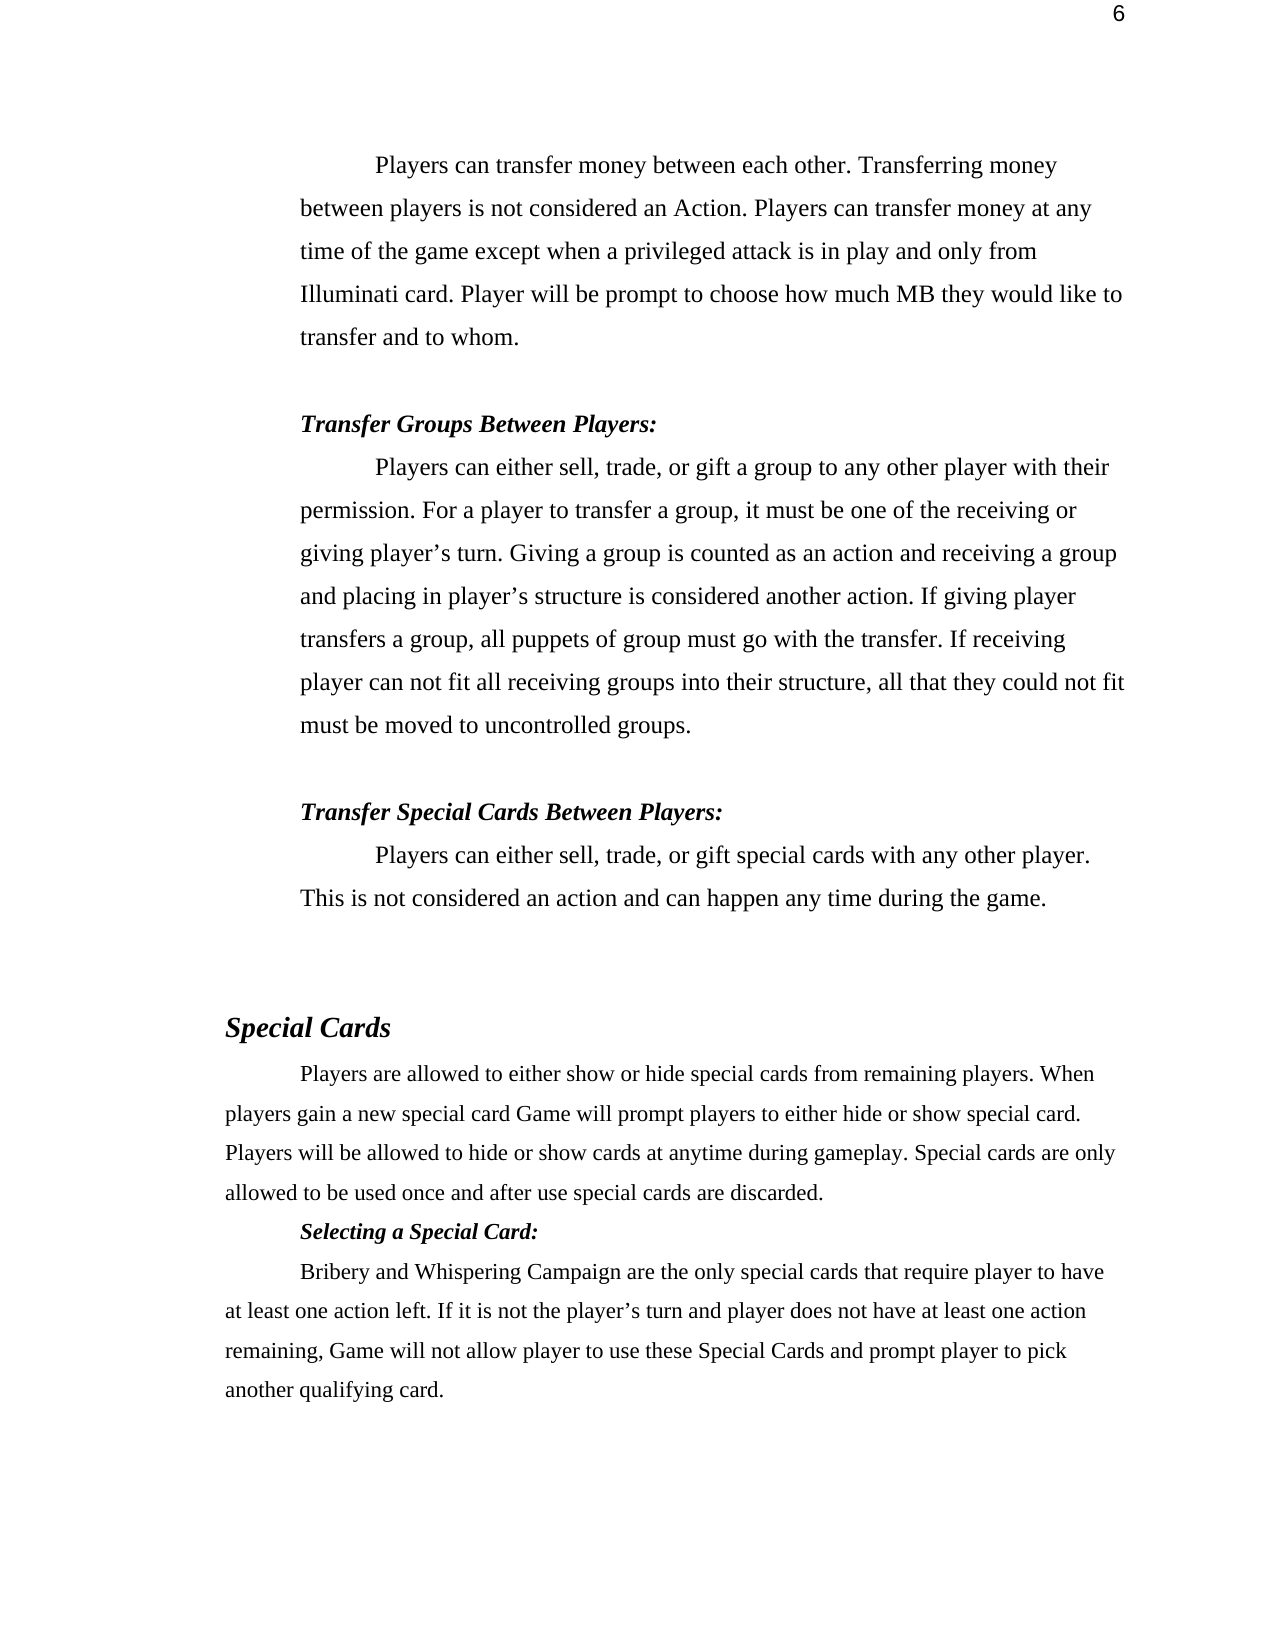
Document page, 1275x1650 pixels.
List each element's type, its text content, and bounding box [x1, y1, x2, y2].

text Players can either sell, trade, or gift a group to any other player with their permission. For a player to transfer a group, it must be one of the receiving or giving player’s turn. Giving a group is counted as an action and receiving a group and placing in player’s structure is considered another action. If giving player transfers a group, all puppets of group must go with the transfer. If receiving player can not fit all receiving groups into their structure, all that they could not fit must be moved to uncontrolled groups. [300, 452, 1125, 739]
text Players are allowed to either show or hide special cards from remaining players. When players gain a new special card Game will prompt players to either hide or show special card. Players will be allowed to hide or show cards at anytime during gameplay. Special cards are only allowed to be used once and after use special cards are discarded. [225, 1060, 1125, 1205]
text Special Cards [150, 1010, 1125, 1044]
text Players can either sell, trade, or gift special cards with any other player. This is not considered an action and can happen any time during the game. [300, 840, 1125, 912]
text Bribery and Whispering Campaign are the only special cards that require player to have at least one action left. If it is not the player’s turn and player does not have at least one action remaining, Game will not allow player to use these Special Cards and prompt player to pick another qualifying card. [225, 1258, 1125, 1403]
text Players can transfer money between each other. Transferring money between players is not considered an Action. Players can transfer money at any time of the game except when a privileged attack is in play and only from Illuminati card. Player will be prompt to choose how much MB they would like to transfer and to whom. [300, 150, 1125, 351]
text Transfer Special Cards Between Players: [225, 797, 1125, 826]
text Transfer Groups Between Players: [300, 409, 1125, 437]
text Selecting a Special Card: [225, 1218, 1125, 1245]
